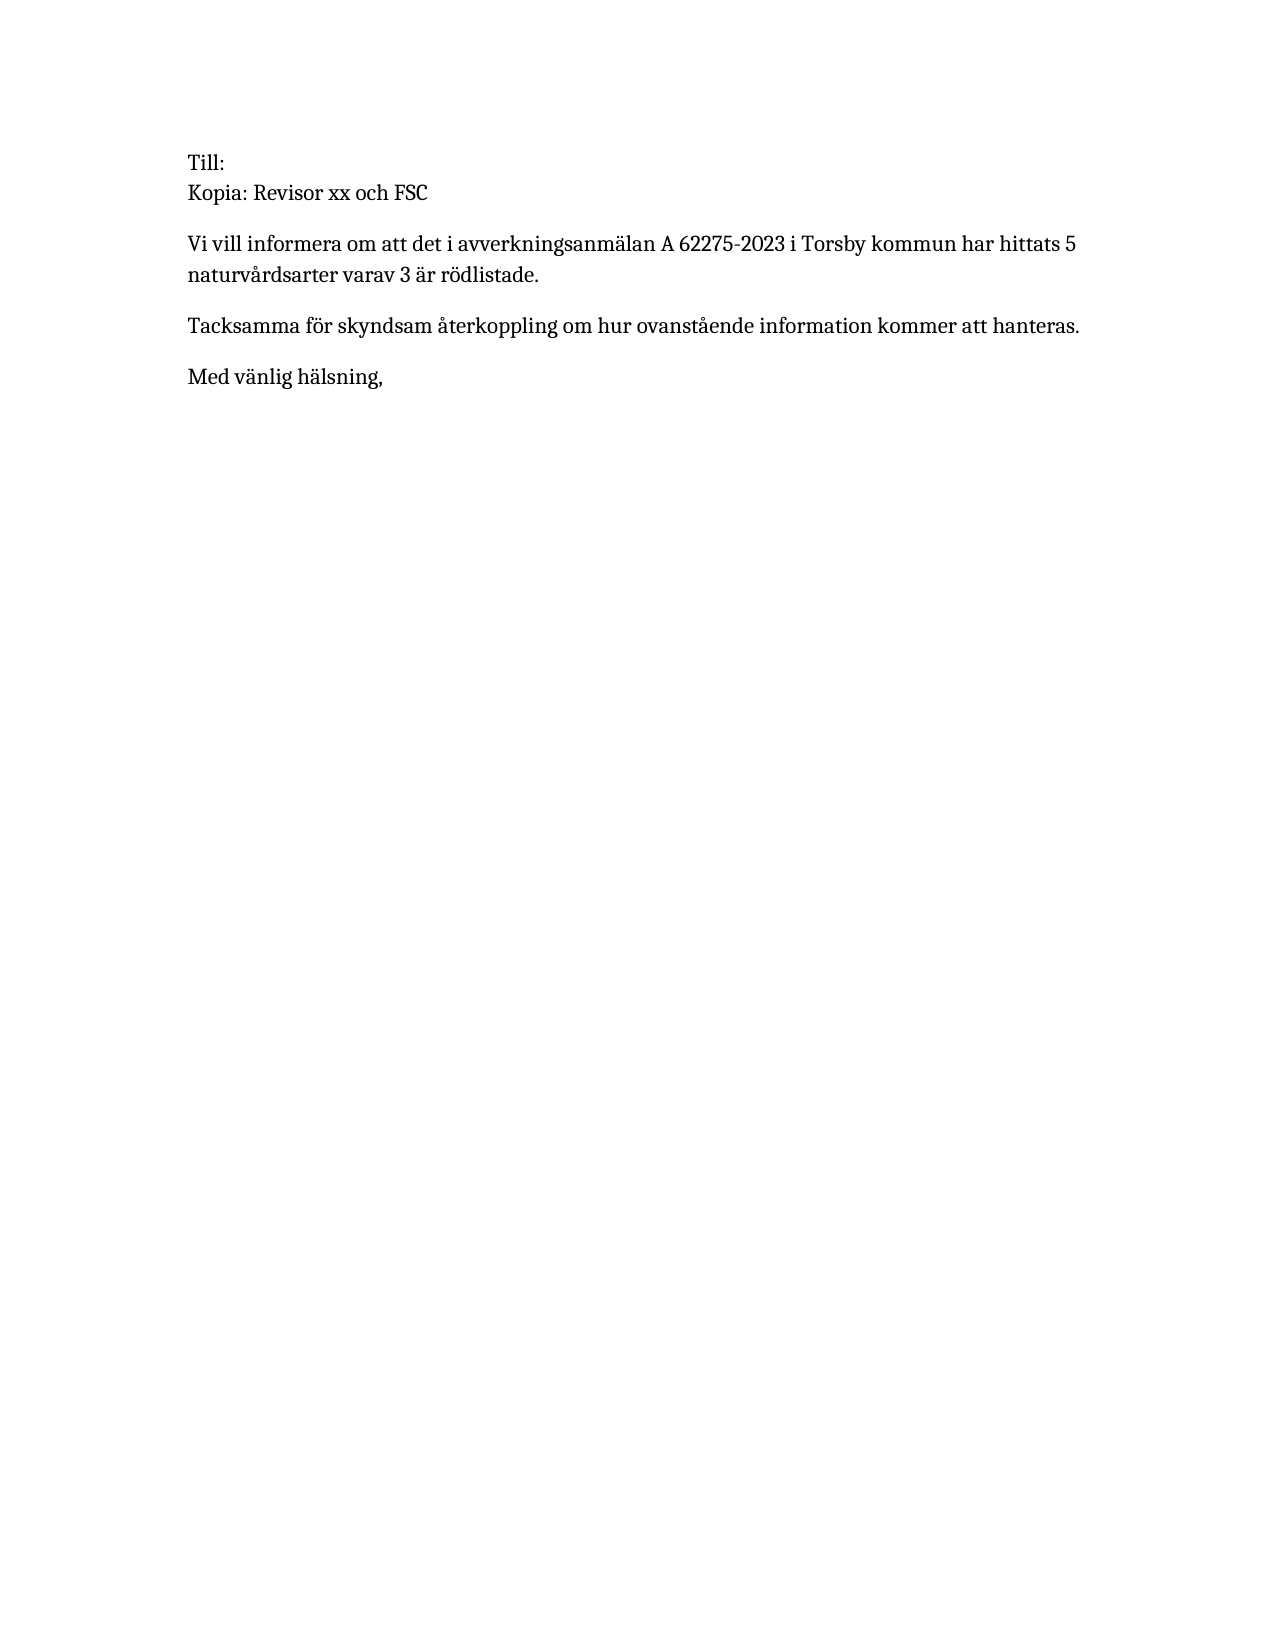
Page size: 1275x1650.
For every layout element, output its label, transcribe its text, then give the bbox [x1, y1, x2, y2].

text Med vänlig hälsning, [187, 363, 1087, 420]
text Tacksamma för skyndsam återkoppling om hur ovanstående information kommer att hanteras. [187, 312, 1087, 339]
text Vi vill informera om att det i avverkningsanmälan A 62275-2023 i Torsby kommun har hittats 5 naturvårdsarter varav 3 är rödlistade. [187, 231, 1087, 288]
text Till: Kopia: Revisor xx och FSC [187, 150, 1087, 207]
